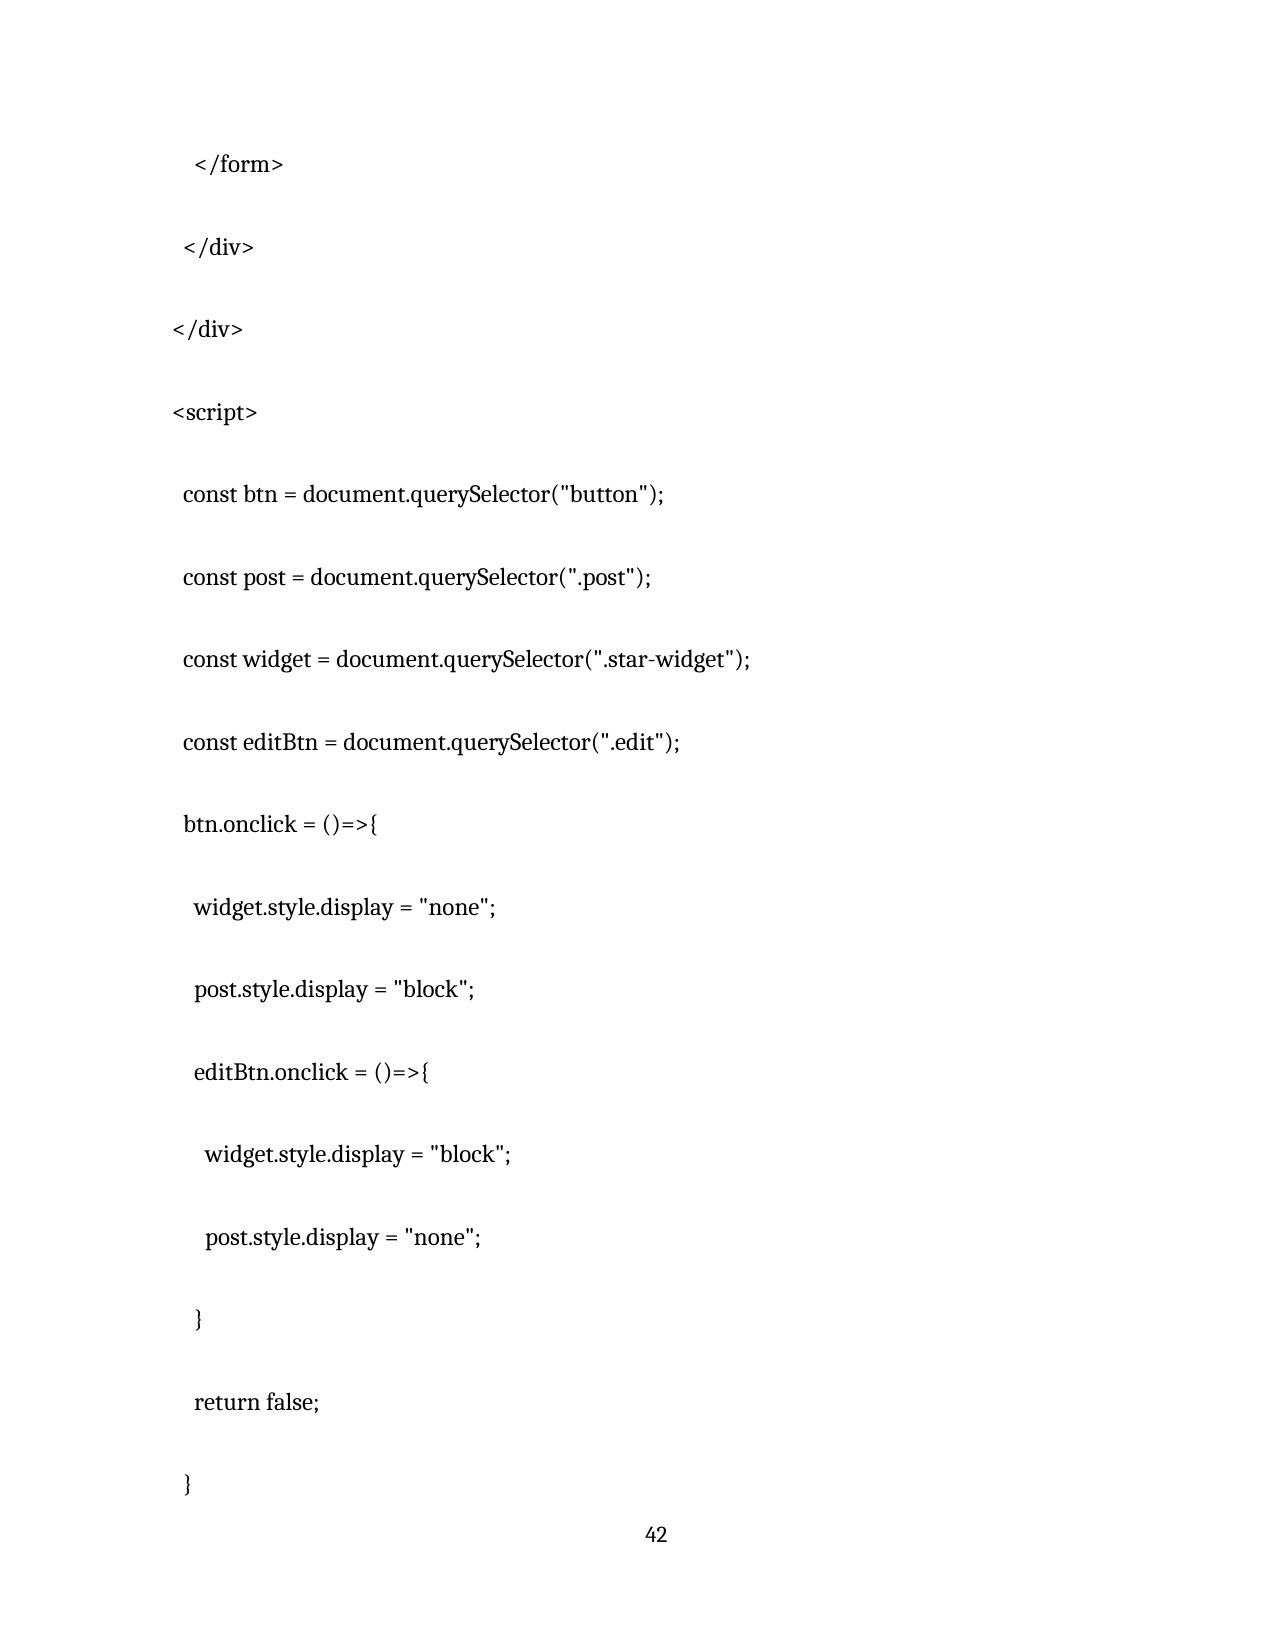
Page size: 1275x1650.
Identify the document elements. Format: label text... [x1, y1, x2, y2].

text return false; [150, 1387, 1125, 1416]
text const btn = document.querySelector("button"); [150, 480, 1125, 509]
text const editBtn = document.querySelector(".edit"); [150, 727, 1125, 756]
text widget.style.display = "none"; [150, 892, 1125, 921]
text </div> [150, 315, 1125, 344]
text post.style.display = "block"; [150, 975, 1125, 1004]
text </form> [150, 150, 1125, 179]
text widget.style.display = "block"; [150, 1140, 1125, 1169]
text } [150, 1470, 1125, 1499]
text post.style.display = "none"; [150, 1222, 1125, 1251]
text editBtn.onclick = ()=>{ [150, 1057, 1125, 1086]
text btn.onclick = ()=>{ [150, 810, 1125, 839]
text } [150, 1305, 1125, 1334]
text const post = document.querySelector(".post"); [150, 562, 1125, 591]
text const widget = document.querySelector(".star-widget"); [150, 645, 1125, 674]
text </div> [150, 232, 1125, 261]
text <script> [150, 397, 1125, 426]
